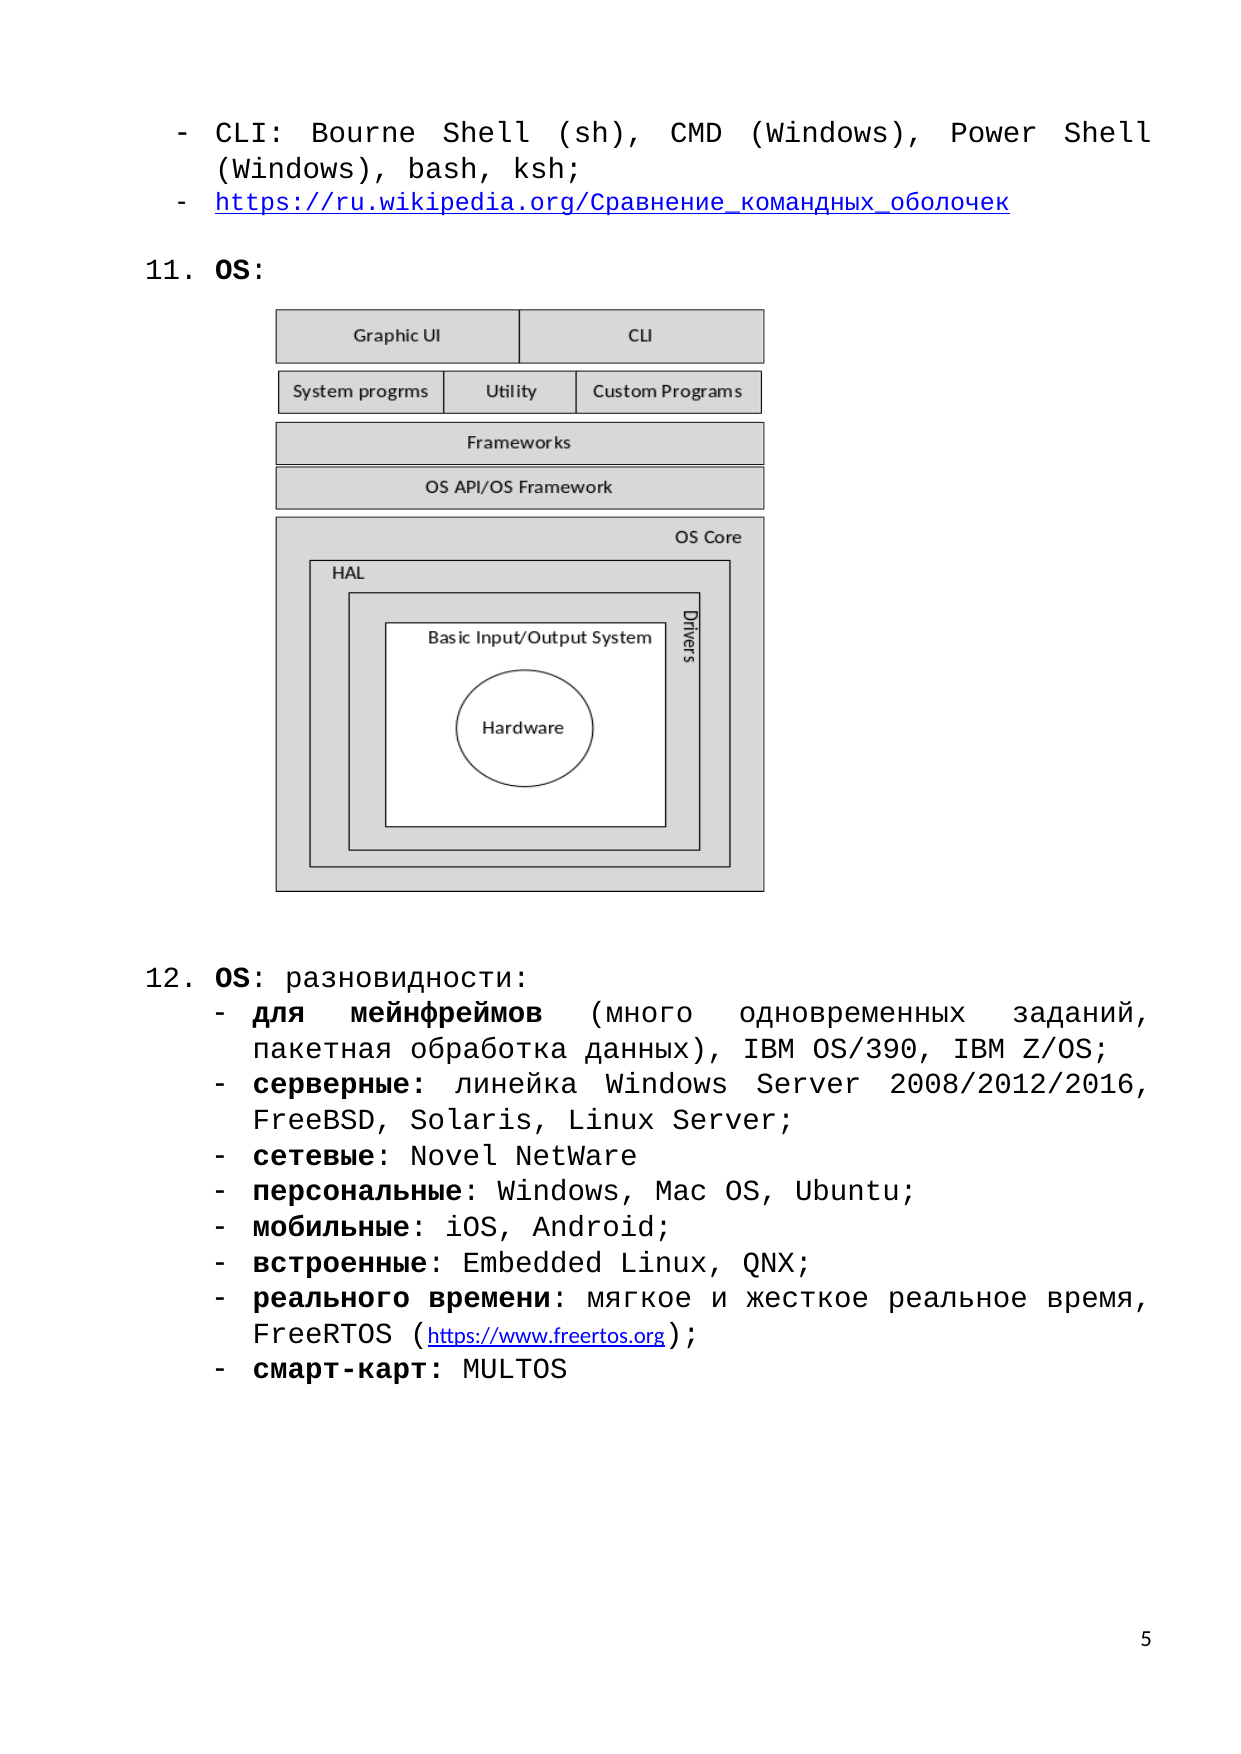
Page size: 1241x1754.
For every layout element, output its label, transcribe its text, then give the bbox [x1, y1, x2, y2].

list серверные: линейка Windows Server 2008/2012/2016, FreeBSD, Solaris, Linux Server; [215, 1069, 1152, 1138]
list персональные: Windows, Mac OS, Ubuntu; [215, 1176, 1152, 1209]
list https://ru.wikipedia.org/Сравнение_командных_оболочек [177, 189, 1152, 218]
list смарт-карт: MULTOS [215, 1354, 1152, 1388]
list для мейнфреймов (много одновременных заданий, пакетная обработка данных), IBM OS/390, IBM Z/OS; [215, 998, 1152, 1067]
list реального времени: мягкое и жесткое реальное время, FreeRTOS (https://www.freertos.org); [215, 1283, 1152, 1352]
list CLI: Bourne Shell (sh), CMD (Windows), Power Shell (Windows), bash, ksh; [177, 118, 1152, 187]
list сетевые: Novel NetWare [215, 1141, 1152, 1174]
list OS: разновидности: [214, 963, 1152, 996]
list встроенные: Embedded Linux, QNX; [215, 1248, 1152, 1281]
list OS: [214, 256, 1152, 288]
list мобильные: iOS, Android; [215, 1212, 1152, 1245]
